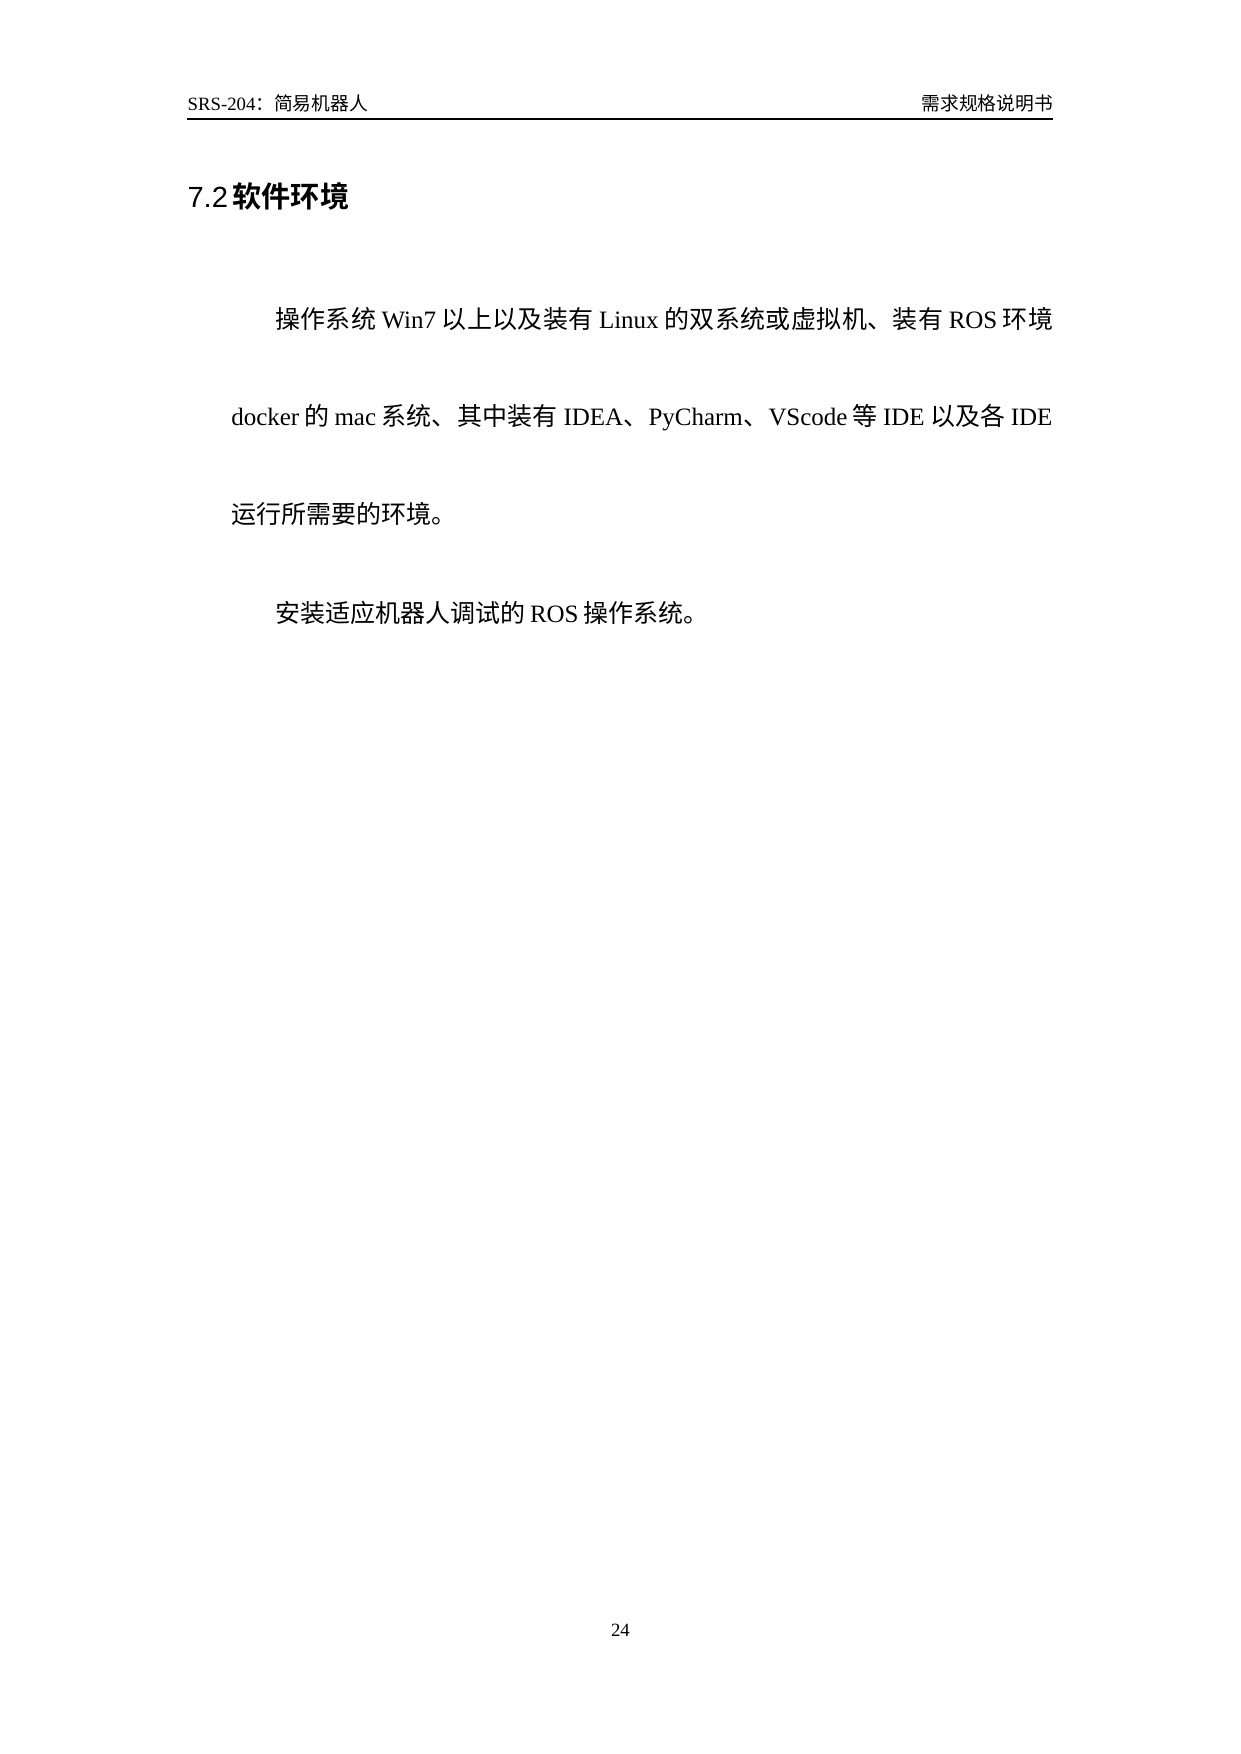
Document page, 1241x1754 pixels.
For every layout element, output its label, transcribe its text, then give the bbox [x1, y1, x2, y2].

subtitle 软件环境 [187, 162, 1053, 227]
text 安装适应机器人调试的ROS操作系统。 [231, 579, 1053, 644]
text 操作系统Win7以上以及装有Linux的双系统或虚拟机、装有ROS环境docker的mac系统、其中装有IDEA、PyCharm、VScode等IDE以及各IDE运行所需要的环境。 [231, 285, 1053, 545]
